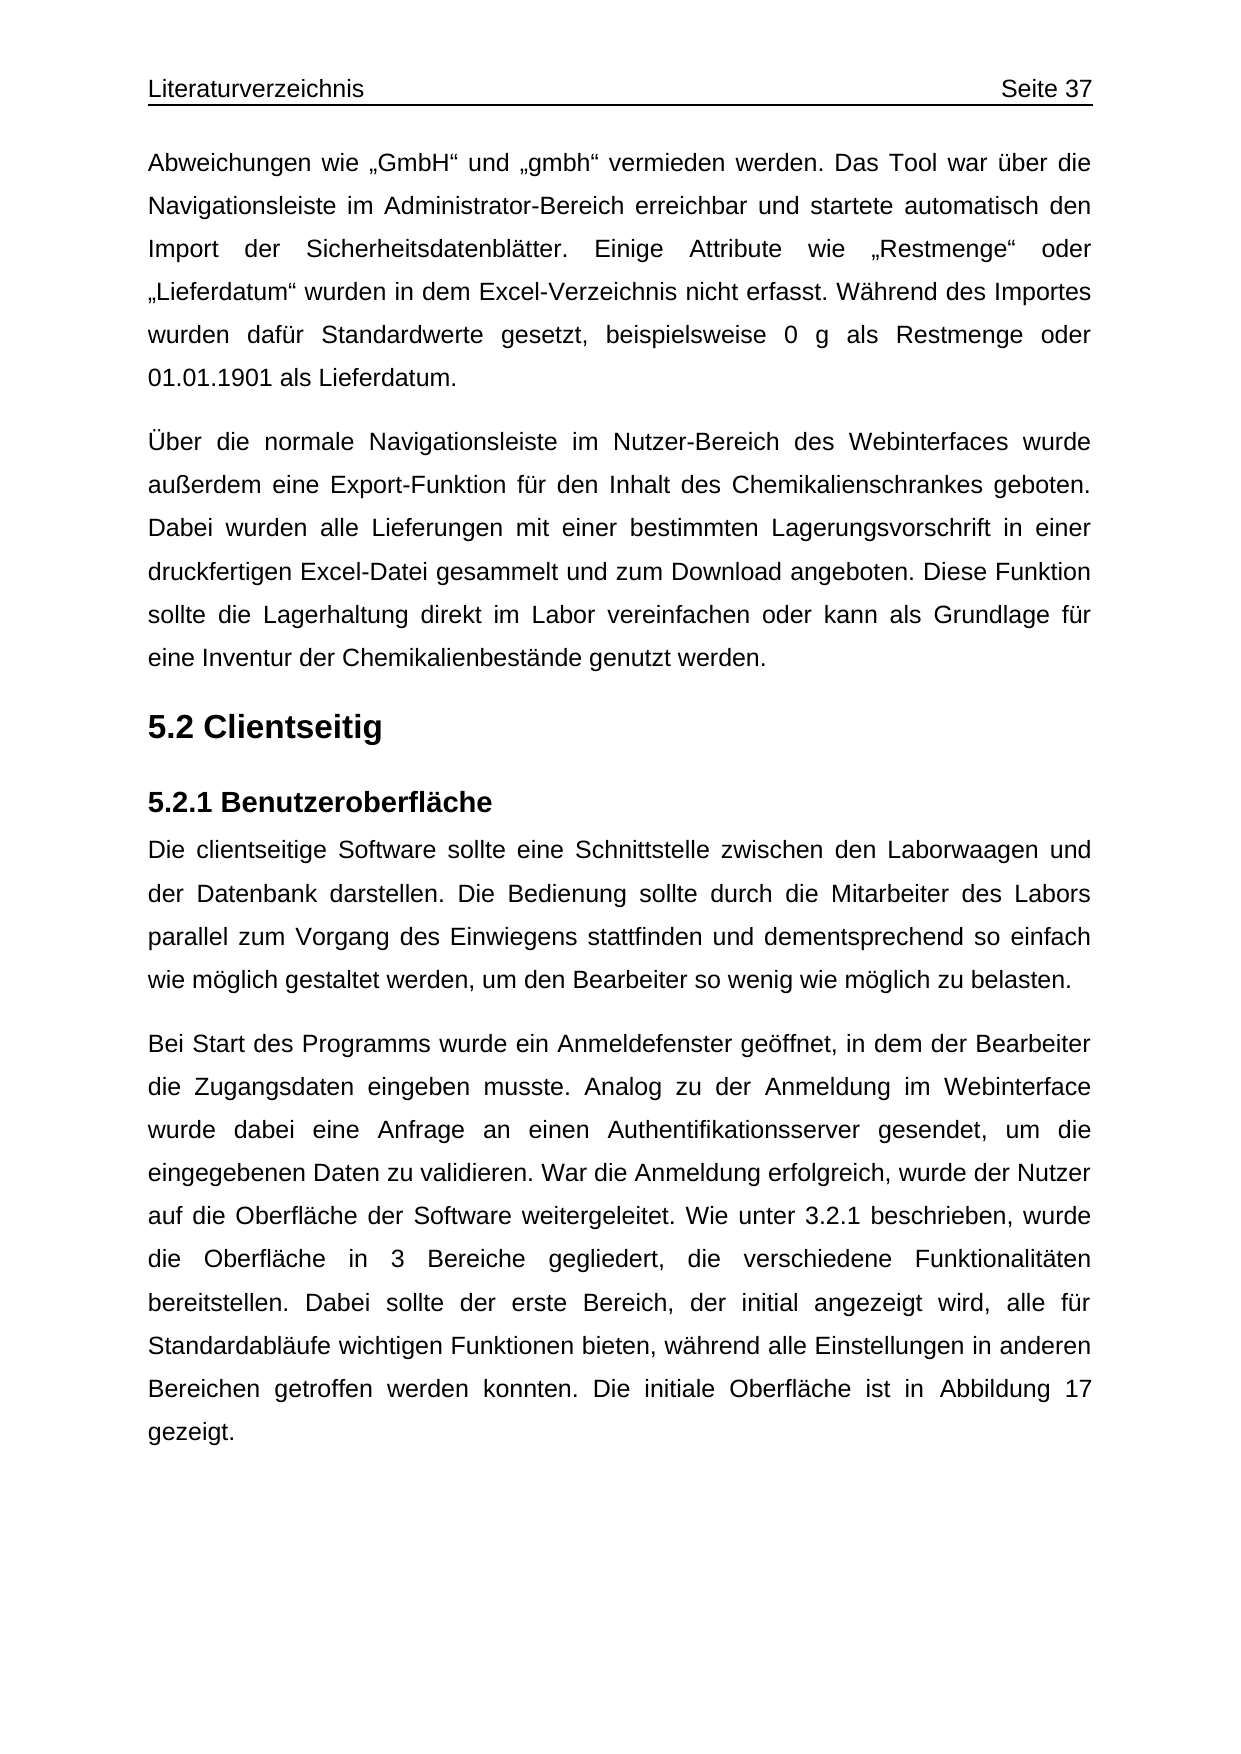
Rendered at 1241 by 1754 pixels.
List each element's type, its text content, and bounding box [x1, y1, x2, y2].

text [148, 148, 1093, 392]
text Über die normale Navigationsleiste im Nutzer-Bereich des Webinterfaces wurde außerdem eine Export-Funktion für den Inhalt des Chemikalienschrankes geboten. Dabei wurden alle Lieferungen mit einer bestimmten Lagerungsvorschrift in einer druckfertigen Excel-Datei gesammelt und zum Download angeboten. Diese Funktion sollte die Lagerhaltung direkt im Labor vereinfachen oder kann als Grundlage für eine Inventur der Chemikalienbestände genutzt werden. [148, 427, 1093, 672]
subtitle 5.2.1 Benutzeroberfläche [148, 785, 1093, 819]
text Die clientseitige Software sollte eine Schnittstelle zwischen den Laborwaagen und der Datenbank darstellen. Die Bedienung sollte durch die Mitarbeiter des Labors parallel zum Vorgang des Einwiegens stattfinden und dementsprechend so einfach wie möglich gestaltet werden, um den Bearbeiter so wenig wie möglich zu belasten. [148, 836, 1093, 994]
subtitle 5.2 Clientseitig [148, 707, 1093, 745]
text Bei Start des Programms wurde ein Anmeldefenster geöffnet, in dem der Bearbeiter die Zugangsdaten eingeben musste. Analog zu der Anmeldung im Webinterface wurde dabei eine Anfrage an einen Authentifikationsserver gesendet, um die eingegebenen Daten zu validieren. War die Anmeldung erfolgreich, wurde der Nutzer auf die Oberfläche der Software weitergeleitet. Wie unter 3.2.1 beschrieben, wurde die Oberfläche in 3 Bereiche gegliedert, die verschiedene Funktionalitäten bereitstellen. Dabei sollte der erste Bereich, der initial angezeigt wird, alle für Standardabläufe wichtigen Funktionen bieten, während alle Einstellungen in anderen Bereichen getroffen werden konnten. Die initiale Oberfläche ist in Abbildung 17 gezeigt. [148, 1029, 1093, 1446]
